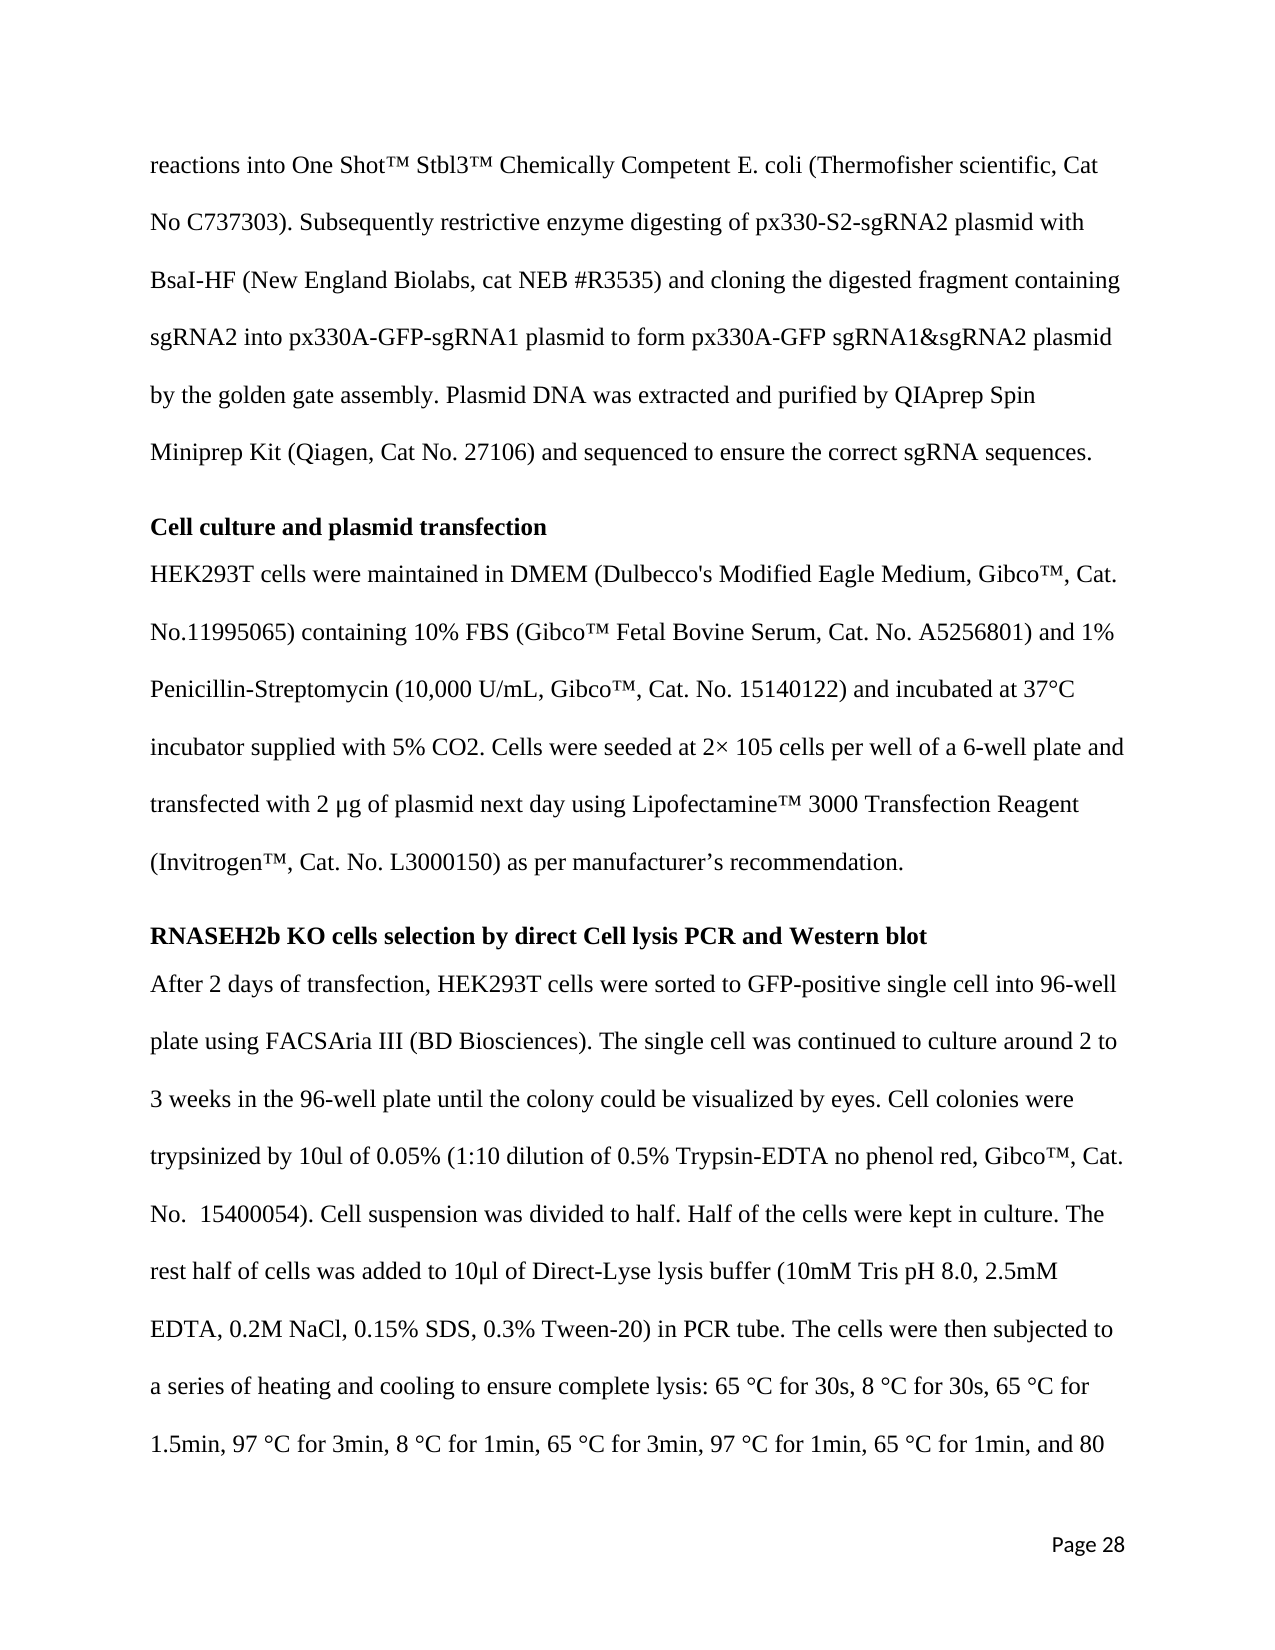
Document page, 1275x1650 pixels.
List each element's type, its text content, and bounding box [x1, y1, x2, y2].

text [150, 969, 1125, 1457]
text HEK293T cells were maintained in DMEM (Dulbecco's Modified Eagle Medium, Gibco™, Cat. No.11995065) containing 10% FBS (Gibco™ Fetal Bovine Serum, Cat. No. A5256801) and 1% Penicillin-Streptomycin (10,000 U/mL, Gibco™, Cat. No. 15140122) and incubated at 37°C incubator supplied with 5% CO2. Cells were seeded at 2× 105 cells per well of a 6-well plate and transfected with 2 μg of plasmid next day using Lipofectamine™ 3000 Transfection Reagent (Invitrogen™, Cat. No. L3000150) as per manufacturer’s recommendation. [150, 559, 1125, 876]
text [150, 150, 1125, 466]
text Cell culture and plasmid transfection [150, 512, 1125, 540]
text RNASEH2b KO cells selection by direct Cell lysis PCR and Western blot [789, 921, 1125, 950]
